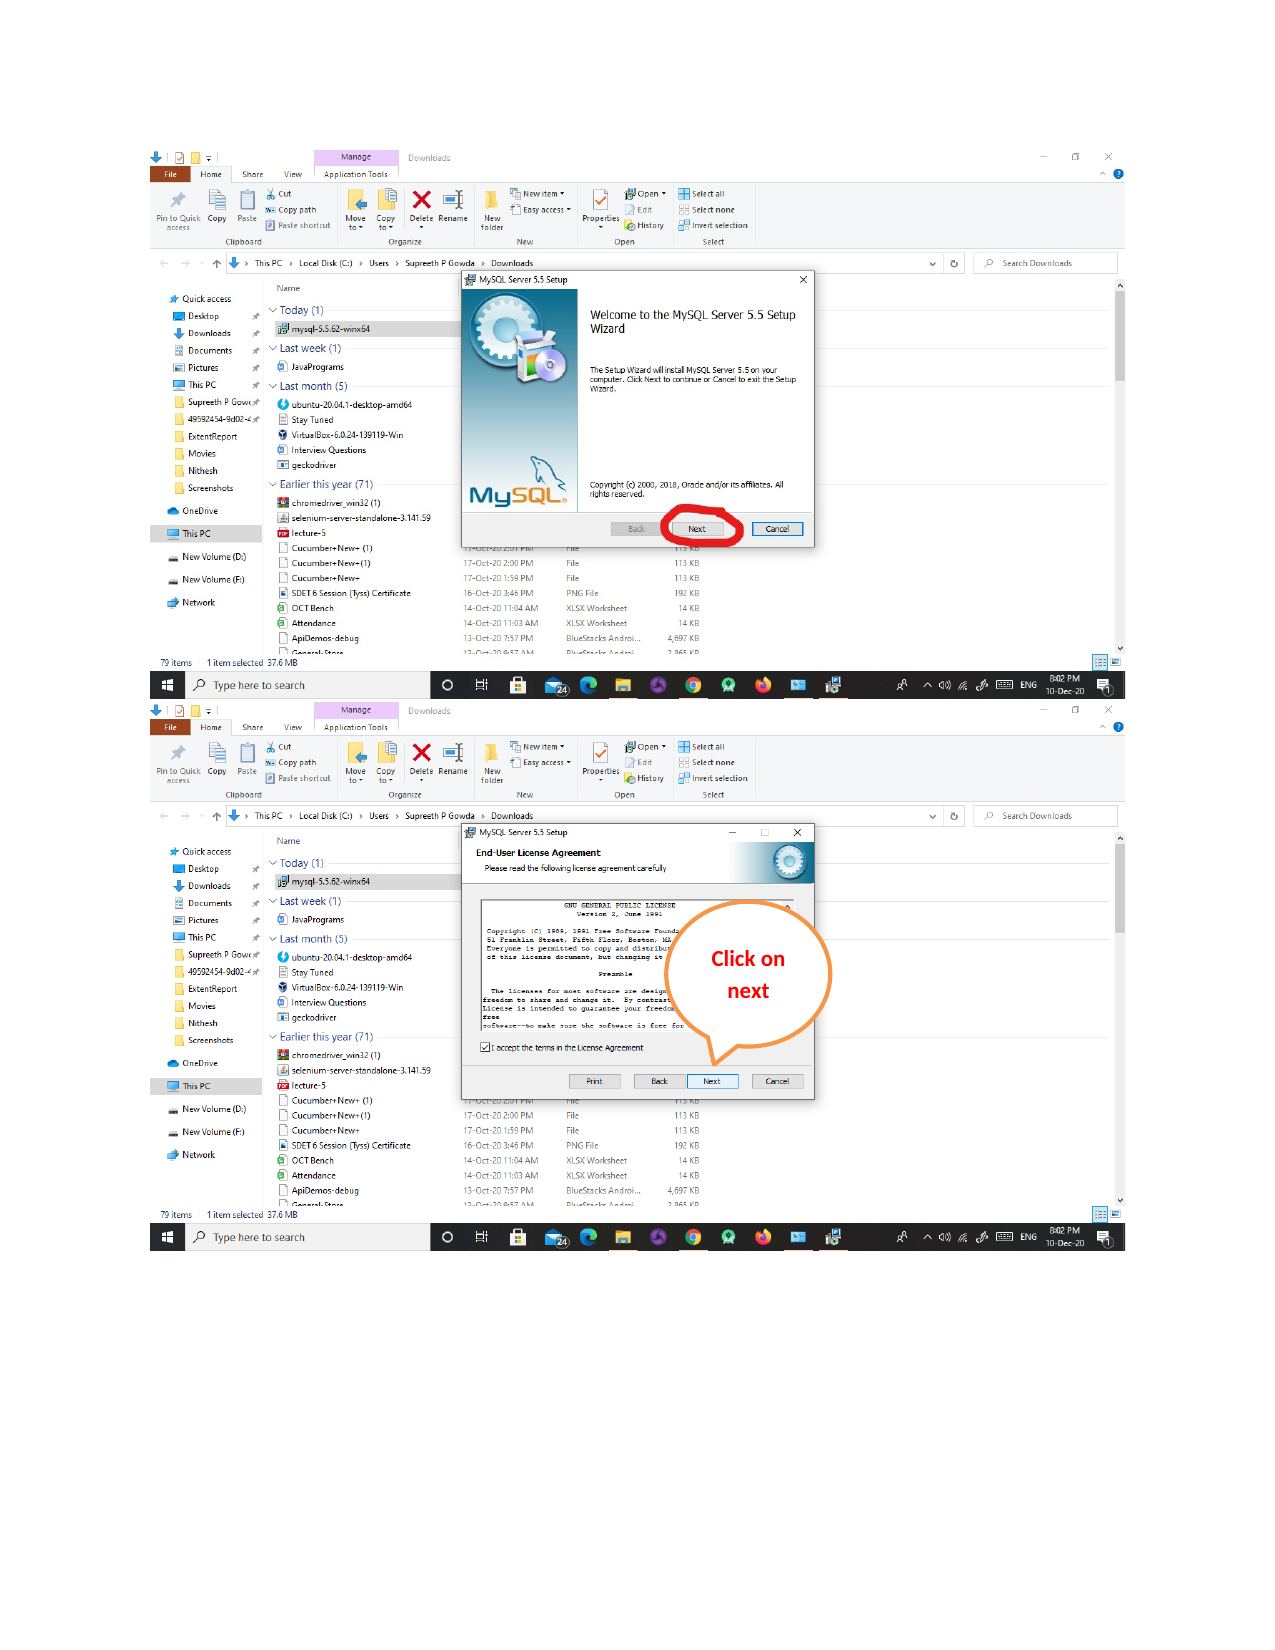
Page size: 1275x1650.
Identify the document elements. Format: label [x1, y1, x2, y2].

picture [150, 150, 1125, 699]
picture [150, 702, 1125, 1251]
